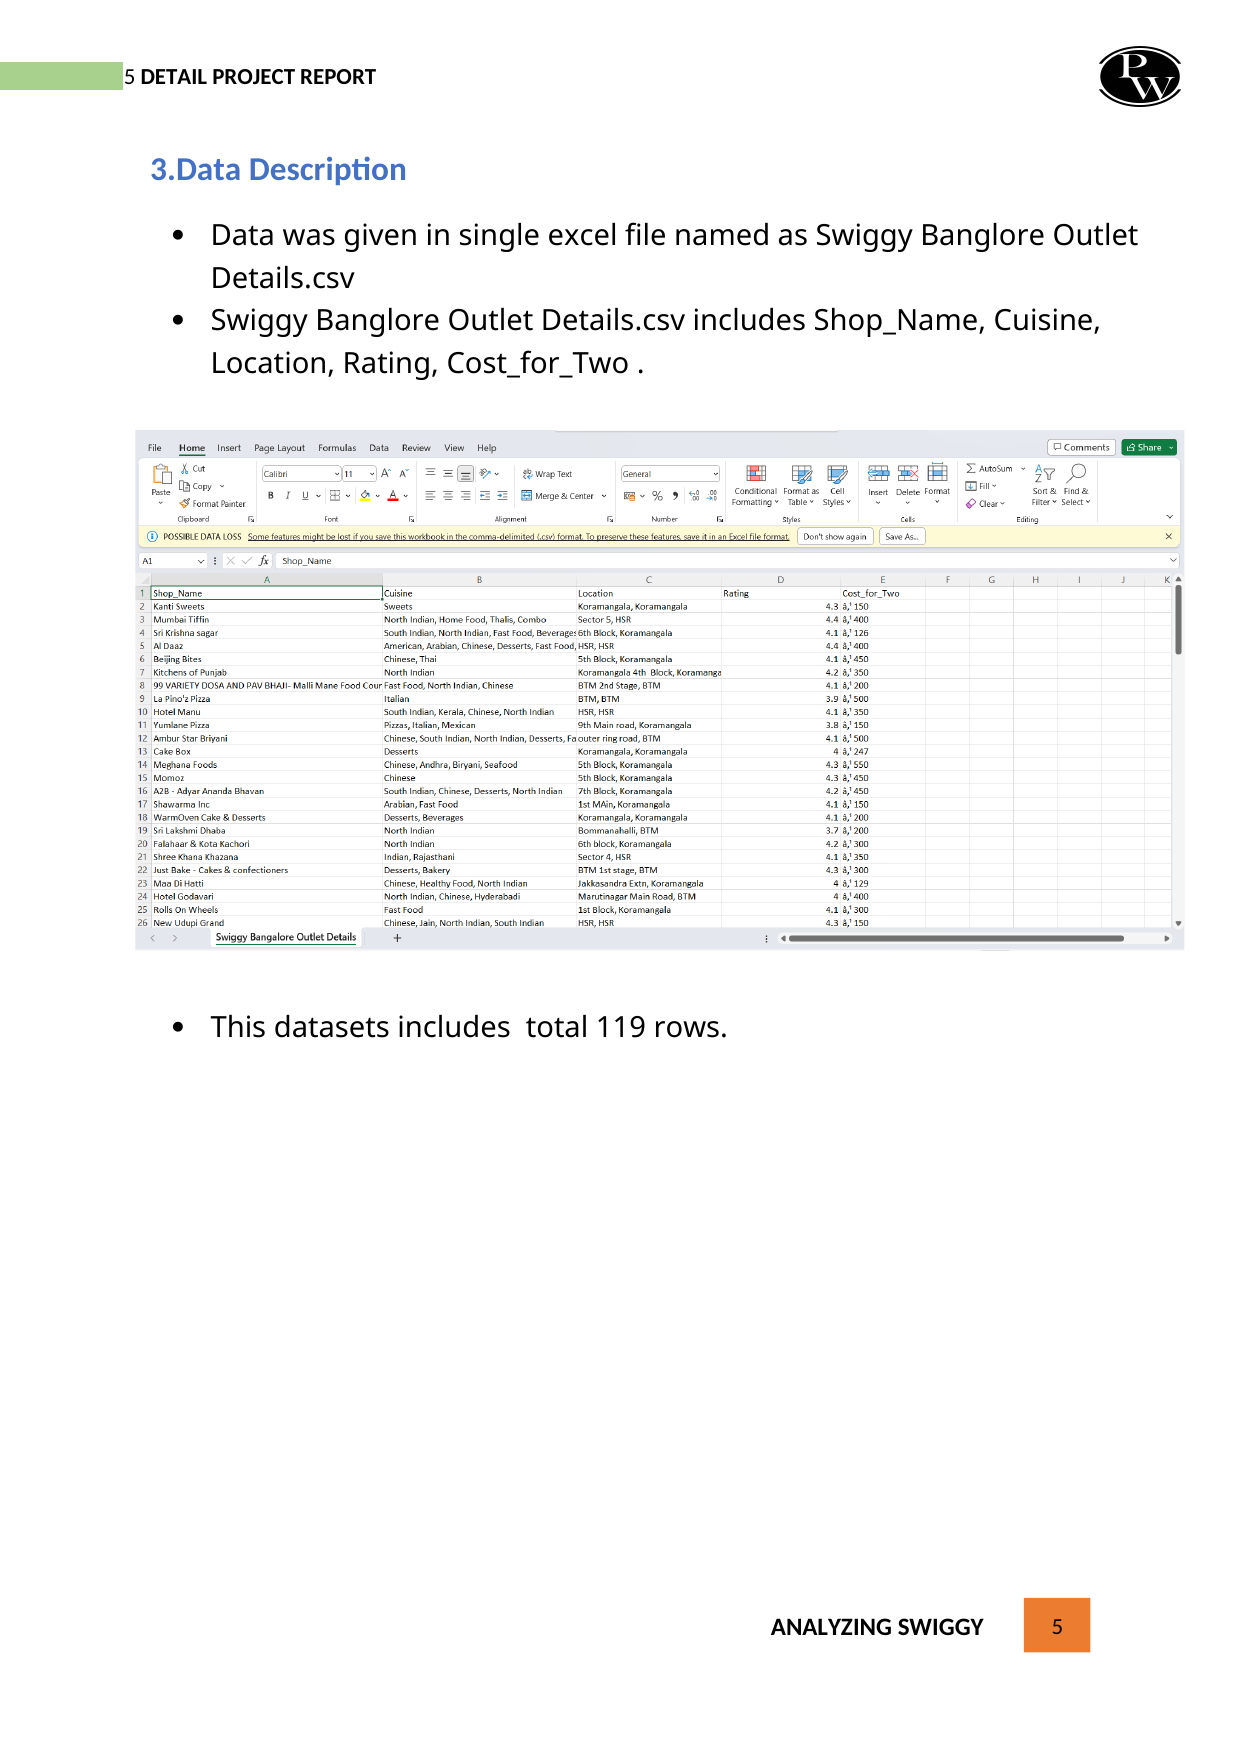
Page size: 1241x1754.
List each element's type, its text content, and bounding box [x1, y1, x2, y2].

picture [135, 430, 1185, 951]
list Swiggy Banglore Outlet Details.csv includes Shop_Name, Cuisine, Location, Rating, Cost_for_Two . [173, 300, 1184, 382]
list Data was given in single excel file named as Swiggy Banglore Outlet Details.csv [173, 214, 1184, 297]
subtitle 3.Data Description [150, 148, 1184, 189]
picture [1084, 8, 1196, 145]
list This datasets includes total 119 rows. [173, 1006, 1184, 1046]
